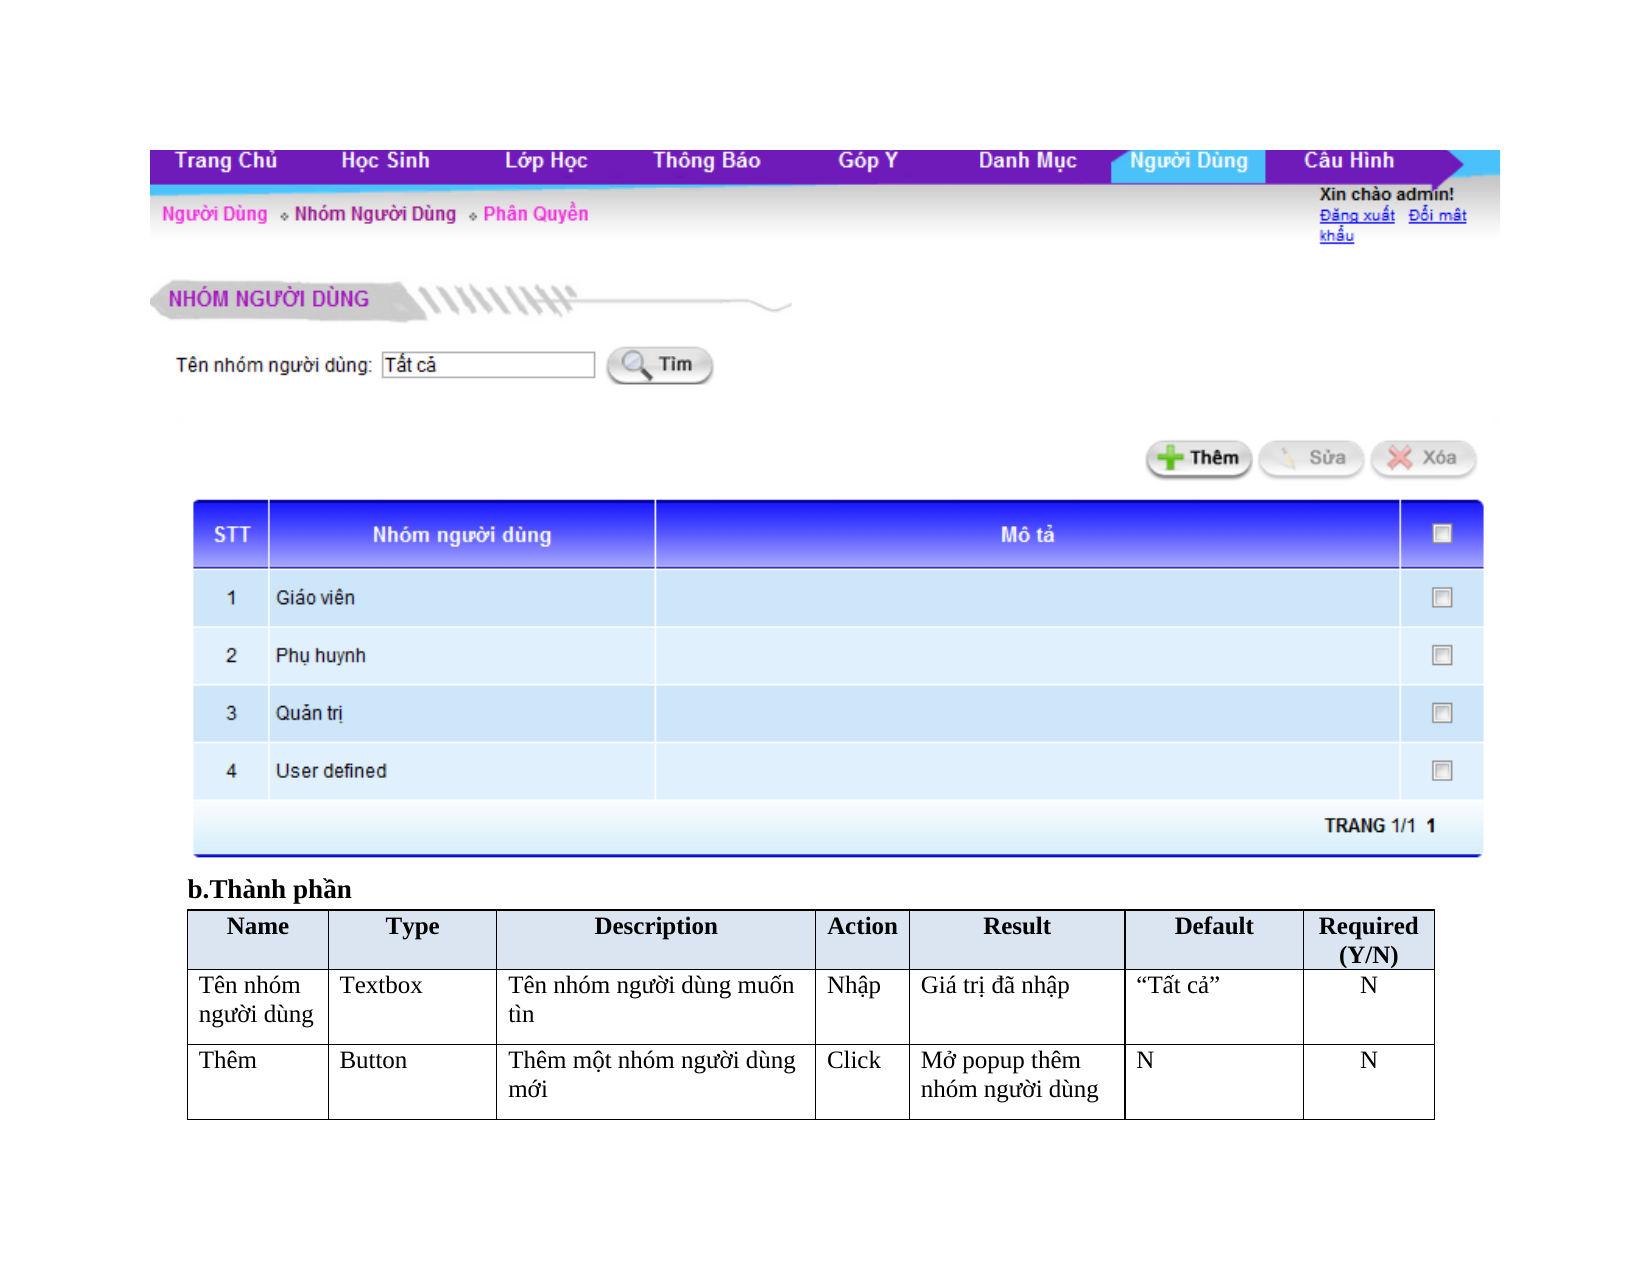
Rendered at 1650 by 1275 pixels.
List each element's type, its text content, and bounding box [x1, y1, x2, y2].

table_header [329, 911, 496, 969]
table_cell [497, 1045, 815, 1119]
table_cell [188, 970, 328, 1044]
text b.Thành phần [187, 874, 1500, 905]
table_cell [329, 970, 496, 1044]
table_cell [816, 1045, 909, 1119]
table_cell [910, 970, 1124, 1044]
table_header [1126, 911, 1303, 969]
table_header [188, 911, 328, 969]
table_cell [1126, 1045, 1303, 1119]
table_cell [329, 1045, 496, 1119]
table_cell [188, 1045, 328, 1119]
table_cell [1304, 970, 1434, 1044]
picture [150, 150, 1500, 870]
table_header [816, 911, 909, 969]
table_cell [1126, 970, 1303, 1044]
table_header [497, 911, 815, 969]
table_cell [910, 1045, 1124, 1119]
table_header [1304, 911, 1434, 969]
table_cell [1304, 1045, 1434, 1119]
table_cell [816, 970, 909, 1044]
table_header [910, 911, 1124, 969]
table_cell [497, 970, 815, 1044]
